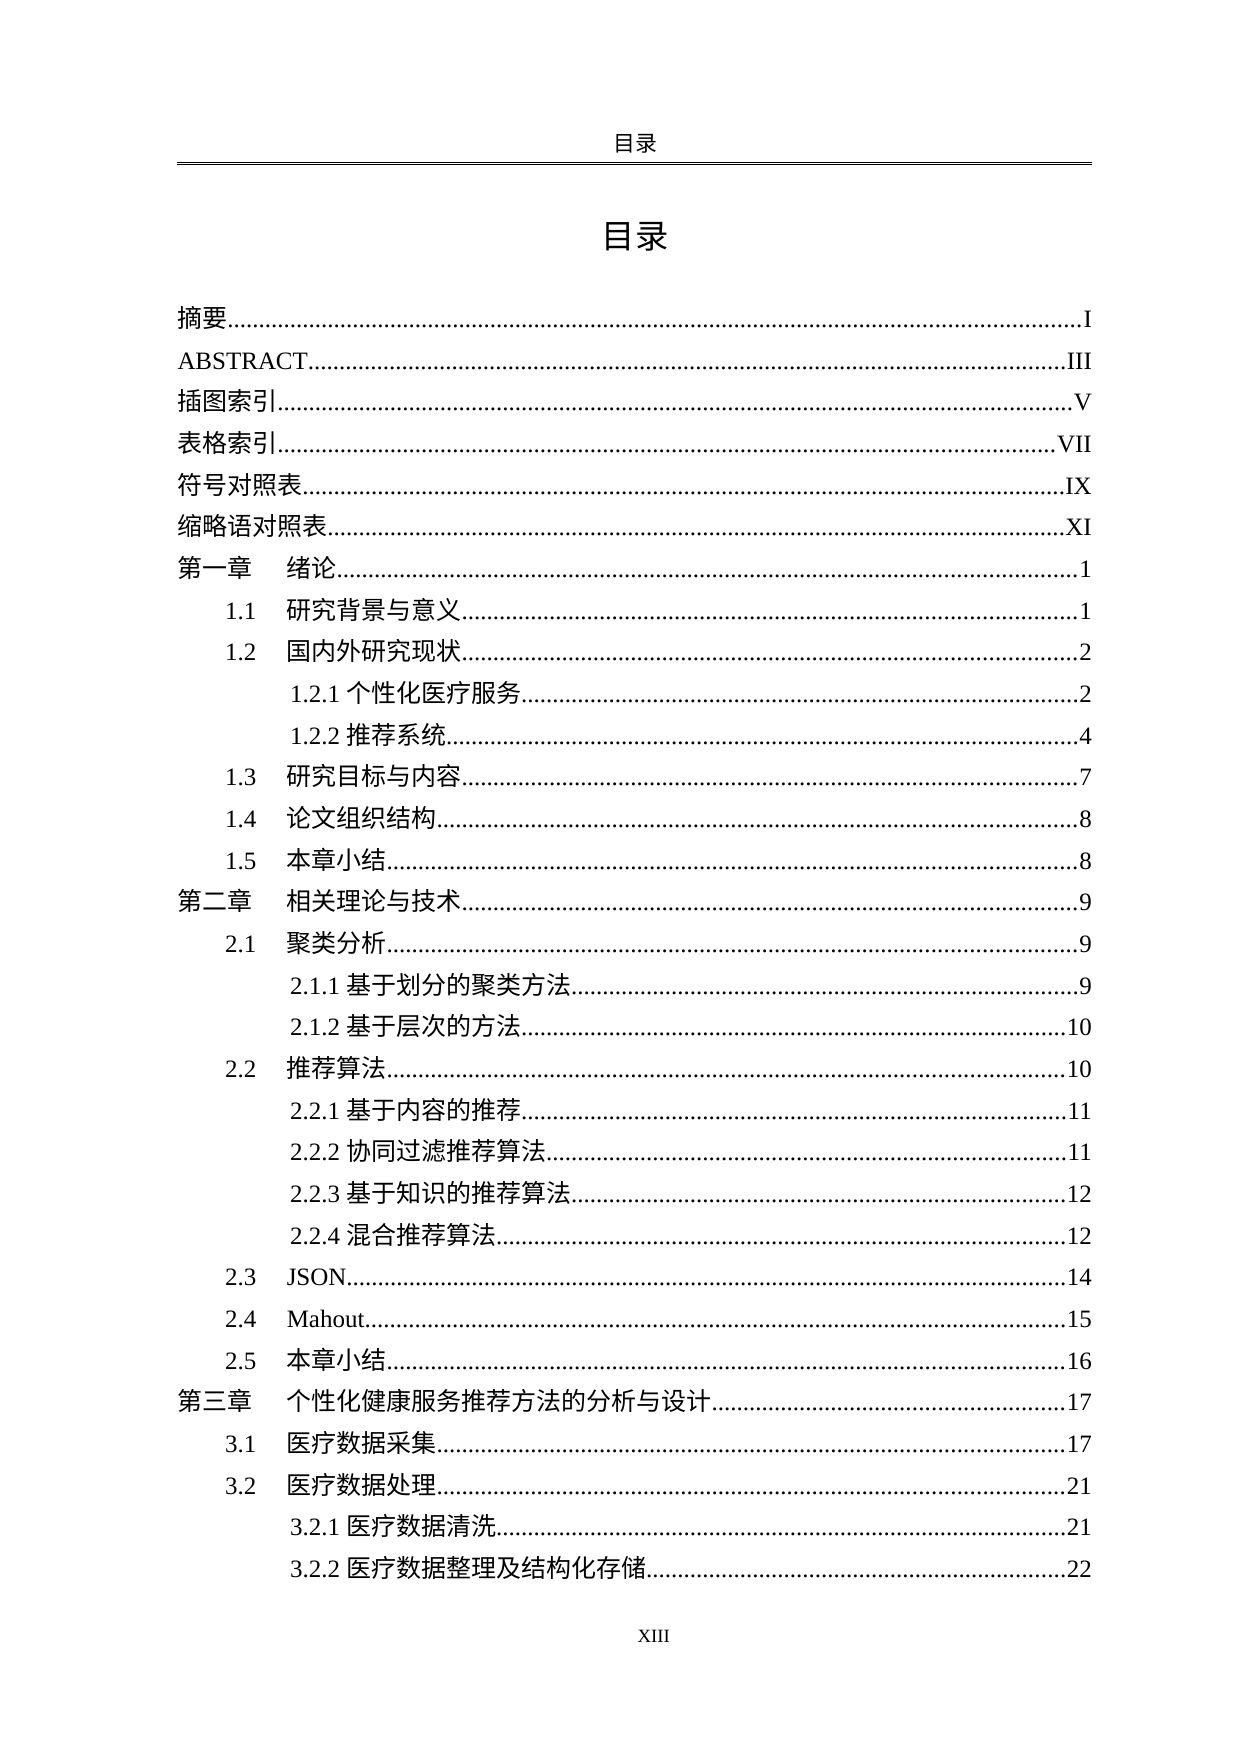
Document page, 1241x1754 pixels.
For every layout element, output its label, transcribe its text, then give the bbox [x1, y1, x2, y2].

text 1.4 论文组织结构 8 [225, 794, 1092, 836]
text 第二章 相关理论与技术 9 [177, 877, 1092, 919]
text 3.2.1 医疗数据清洗 21 [290, 1502, 1092, 1544]
text 符号对照表 IX [177, 461, 1092, 502]
text 1.2.2 推荐系统 4 [290, 711, 1092, 752]
text 第三章 个性化健康服务推荐方法的分析与设计 17 [177, 1377, 1092, 1419]
title 目录 [177, 215, 1092, 257]
text 表格索引 VII [177, 419, 1092, 461]
text 摘要 I [177, 294, 1092, 336]
text 2.1.1 基于划分的聚类方法 9 [290, 961, 1092, 1002]
text 2.4 Mahout 15 [225, 1294, 1092, 1336]
text 2.2.4 混合推荐算法 12 [290, 1211, 1092, 1252]
text 2.3 JSON 14 [225, 1252, 1092, 1294]
text 1.1 研究背景与意义 1 [225, 586, 1092, 627]
text 1.2.1 个性化医疗服务 2 [290, 669, 1092, 711]
text 3.2 医疗数据处理 21 [225, 1461, 1092, 1502]
text 2.2 推荐算法 10 [225, 1044, 1092, 1086]
text 2.1 聚类分析 9 [225, 919, 1092, 961]
text 1.3 研究目标与内容 7 [225, 752, 1092, 794]
text 2.2.1 基于内容的推荐 11 [290, 1086, 1092, 1127]
text 2.5 本章小结 16 [225, 1336, 1092, 1377]
text 第一章 绪论 1 [177, 544, 1092, 586]
text 插图索引 V [177, 377, 1092, 419]
text 1.2 国内外研究现状 2 [225, 627, 1092, 669]
text 3.1 医疗数据采集 17 [225, 1419, 1092, 1461]
text 缩略语对照表 XI [177, 502, 1092, 544]
text 1.5 本章小结 8 [225, 836, 1092, 877]
text 2.1.2 基于层次的方法 10 [290, 1002, 1092, 1044]
text 2.2.2 协同过滤推荐算法 11 [290, 1127, 1092, 1169]
text 2.2.3 基于知识的推荐算法 12 [290, 1169, 1092, 1211]
text 3.2.2 医疗数据整理及结构化存储 22 [290, 1544, 1092, 1586]
text ABSTRACT III [177, 336, 1092, 377]
